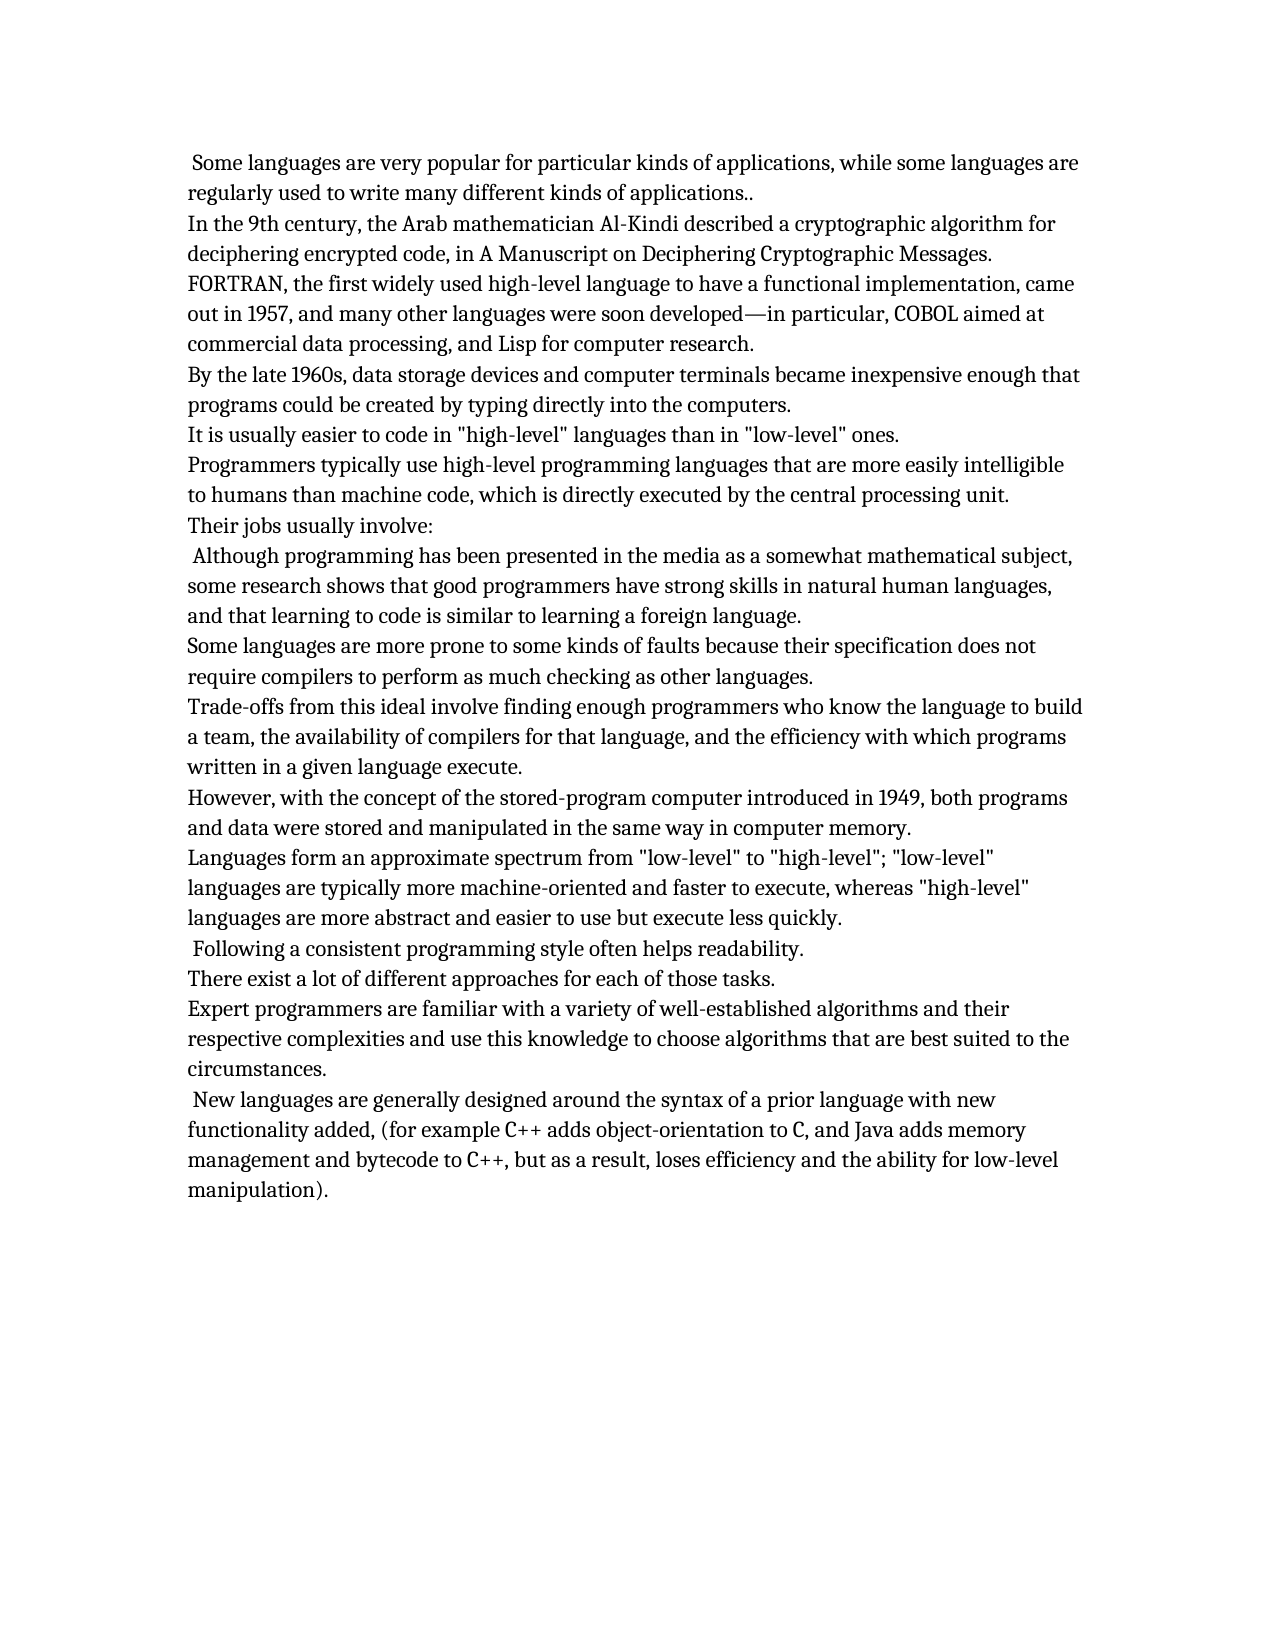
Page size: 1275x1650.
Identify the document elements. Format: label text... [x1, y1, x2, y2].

text Some languages are very popular for particular kinds of applications, while some languages are regularly used to write many different kinds of applications.. In the 9th century, the Arab mathematician Al-Kindi described a cryptographic algorithm for deciphering encrypted code, in A Manuscript on Deciphering Cryptographic Messages. FORTRAN, the first widely used high-level language to have a functional implementation, came out in 1957, and many other languages were soon developed—in particular, COBOL aimed at commercial data processing, and Lisp for computer research. By the late 1960s, data storage devices and computer terminals became inexpensive enough that programs could be created by typing directly into the computers. It is usually easier to code in "high-level" languages than in "low-level" ones. Programmers typically use high-level programming languages that are more easily intelligible to humans than machine code, which is directly executed by the central processing unit. Their jobs usually involve: Although programming has been presented in the media as a somewhat mathematical subject, some research shows that good programmers have strong skills in natural human languages, and that learning to code is similar to learning a foreign language. Some languages are more prone to some kinds of faults because their specification does not require compilers to perform as much checking as other languages. Trade-offs from this ideal involve finding enough programmers who know the language to build a team, the availability of compilers for that language, and the efficiency with which programs written in a given language execute. However, with the concept of the stored-program computer introduced in 1949, both programs and data were stored and manipulated in the same way in computer memory. Languages form an approximate spectrum from "low-level" to "high-level"; "low-level" languages are typically more machine-oriented and faster to execute, whereas "high-level" languages are more abstract and easier to use but execute less quickly. Following a consistent programming style often helps readability. There exist a lot of different approaches for each of those tasks. Expert programmers are familiar with a variety of well-established algorithms and their respective complexities and use this knowledge to choose algorithms that are best suited to the circumstances. New languages are generally designed around the syntax of a prior language with new functionality added, (for example C++ adds object-orientation to C, and Java adds memory management and bytecode to C++, but as a result, loses efficiency and the ability for low-level manipulation). [187, 150, 1087, 1203]
